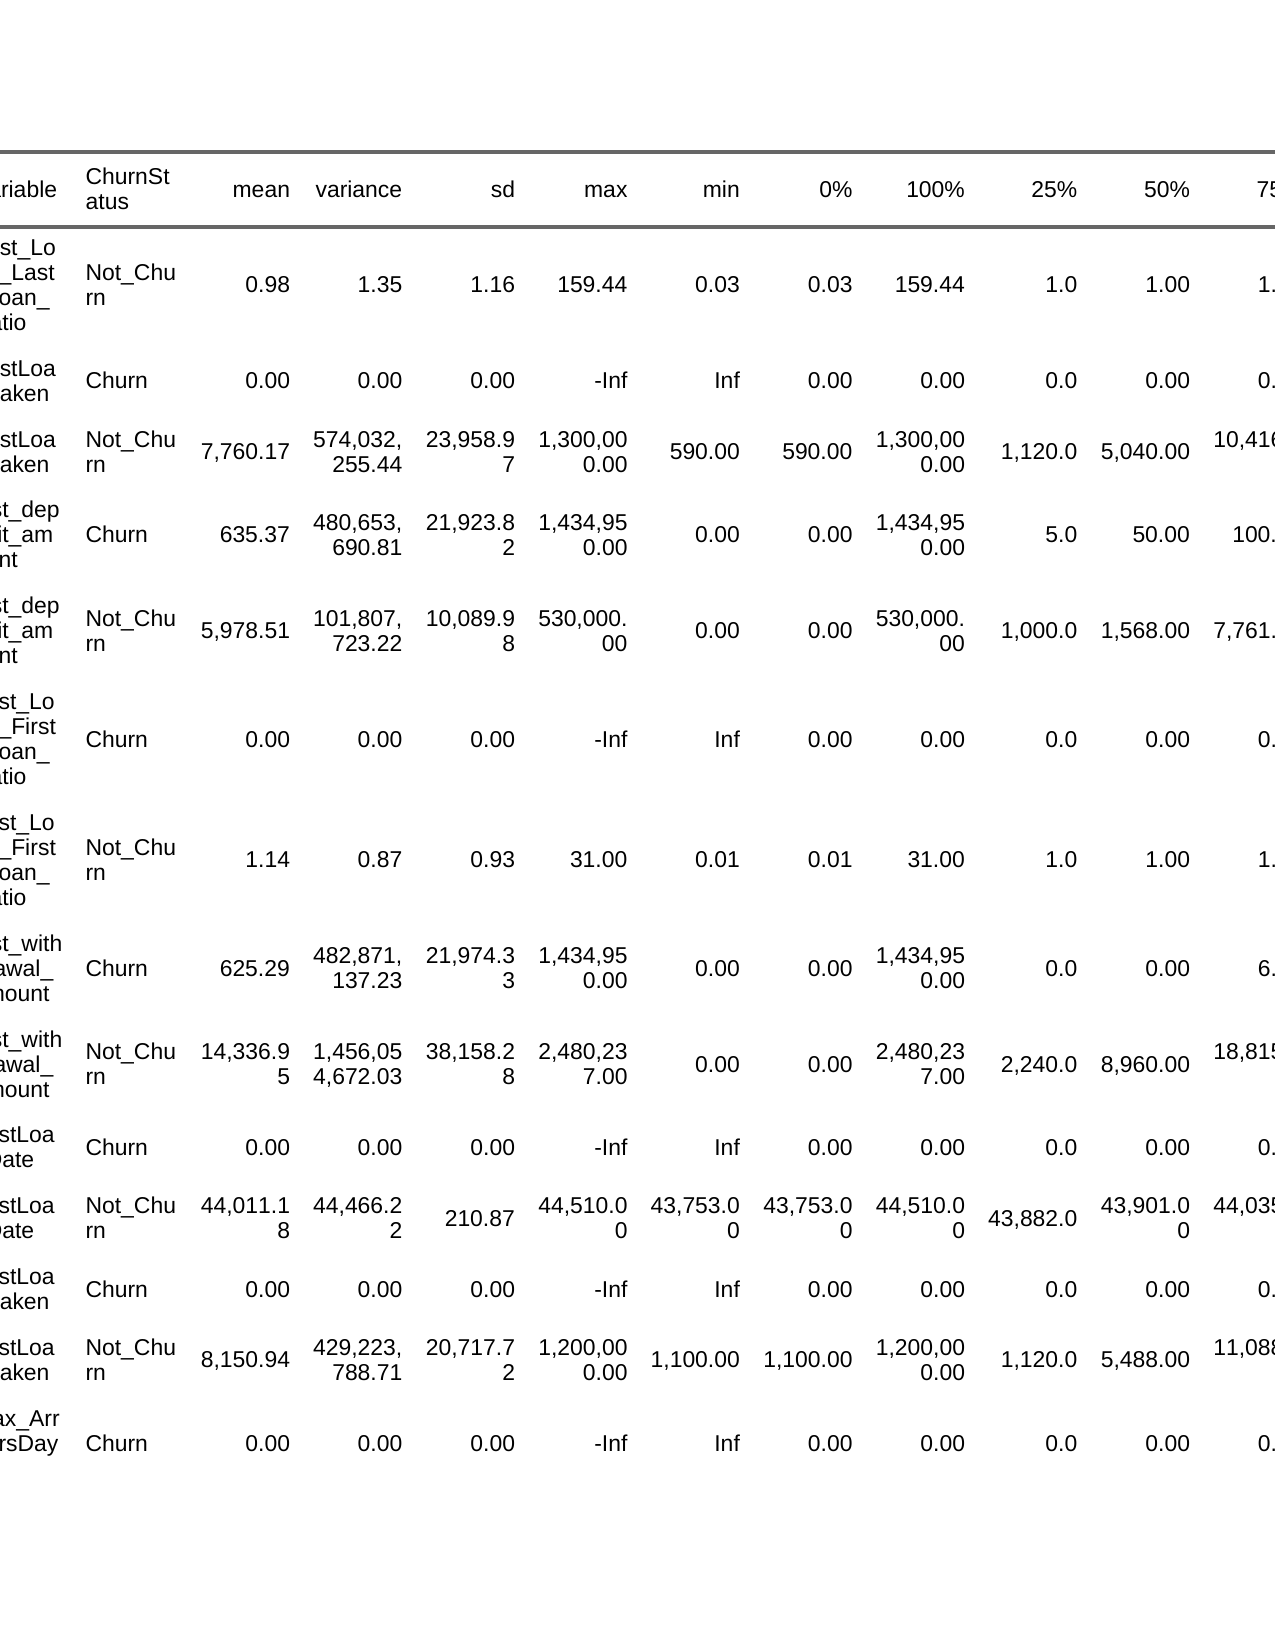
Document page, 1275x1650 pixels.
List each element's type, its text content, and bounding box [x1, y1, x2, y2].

table_cell LastLoanDate [0, 1183, 75, 1254]
table_cell 0.00 [750, 679, 862, 800]
table_cell 0.00 [188, 1113, 300, 1183]
table_cell FirstLoanTaken [0, 417, 75, 487]
table_cell 8,960.00 [1088, 1017, 1200, 1112]
table_cell 0.00 [413, 346, 525, 417]
table_cell 0.00 [300, 1113, 412, 1183]
table_cell Not_Churn [75, 800, 187, 921]
table_cell 6.00 [1200, 921, 1275, 1017]
table_cell 0.00 [300, 1396, 412, 1492]
table_cell Inf [638, 346, 750, 417]
table_cell 482,871,137.23 [300, 921, 412, 1017]
table_cell 1,100.00 [638, 1325, 750, 1396]
table_cell 635.37 [188, 488, 300, 583]
table_cell 0.00 [750, 1254, 862, 1325]
table_cell 7,760.17 [188, 417, 300, 487]
table_cell 1.00 [1088, 800, 1200, 921]
table_cell 5.0 [975, 488, 1087, 583]
table_cell 0.00 [188, 679, 300, 800]
table_cell 18,815.00 [1200, 1017, 1275, 1112]
table_cell 100.00 [1200, 488, 1275, 583]
table_cell 0.00 [188, 346, 300, 417]
table_cell 0.00 [638, 488, 750, 583]
table_cell Max_ArrearsDays [0, 1396, 75, 1492]
table_cell 14,336.95 [188, 1017, 300, 1112]
table_header ChurnStatus [75, 154, 187, 225]
table_cell 2,480,237.00 [525, 1017, 637, 1112]
table_cell 210.87 [413, 1183, 525, 1254]
table_cell 0.00 [863, 346, 975, 417]
table_cell 574,032,255.44 [300, 417, 412, 487]
table_cell 0.00 [1088, 1113, 1200, 1183]
table_cell 0.00 [750, 1017, 862, 1112]
table_cell 10,416.00 [1200, 417, 1275, 487]
table_cell 0.87 [300, 800, 412, 921]
table_cell 0.00 [188, 1254, 300, 1325]
table_cell Churn [75, 346, 187, 417]
table_cell 0.00 [750, 346, 862, 417]
table_cell 5,488.00 [1088, 1325, 1200, 1396]
table_cell Churn [75, 488, 187, 583]
table_cell 429,223,788.71 [300, 1325, 412, 1396]
table_cell 1,200,000.00 [525, 1325, 637, 1396]
table_cell 1.00 [1200, 800, 1275, 921]
table_cell 44,011.18 [188, 1183, 300, 1254]
table_cell 0.00 [1200, 679, 1275, 800]
table_cell Churn [75, 921, 187, 1017]
table_cell 44,035.00 [1200, 1183, 1275, 1254]
table_cell 2,480,237.00 [863, 1017, 975, 1112]
table_cell 2,240.0 [975, 1017, 1087, 1112]
table_cell 7,761.00 [1200, 583, 1275, 679]
table_cell 43,753.00 [638, 1183, 750, 1254]
table_header sd [413, 154, 525, 225]
table_cell 43,753.00 [750, 1183, 862, 1254]
table_cell 44,510.00 [863, 1183, 975, 1254]
table_cell FirstLoanTaken [0, 346, 75, 417]
table_cell Last_Loan_First_Loan_Ratio [0, 679, 75, 800]
table_cell last_withdrawal_amount [0, 921, 75, 1017]
table_cell 480,653,690.81 [300, 488, 412, 583]
table_cell 5,040.00 [1088, 417, 1200, 487]
table_cell 0.00 [638, 583, 750, 679]
table_cell Last_Loan_First_Loan_Ratio [0, 800, 75, 921]
table_cell 0.00 [638, 921, 750, 1017]
table_cell 0.00 [750, 1113, 862, 1183]
table_cell 5,978.51 [188, 583, 300, 679]
table_cell 530,000.00 [863, 583, 975, 679]
table_cell 0.0 [975, 1396, 1087, 1492]
table_cell Inf [638, 1396, 750, 1492]
table_cell 0.0 [975, 921, 1087, 1017]
table_cell Not_Churn [75, 583, 187, 679]
table_cell 23,958.97 [413, 417, 525, 487]
table_header 75% [1200, 154, 1275, 225]
table_cell 43,882.0 [975, 1183, 1087, 1254]
table_cell Churn [75, 679, 187, 800]
table_cell 0.98 [188, 229, 300, 346]
table_cell 44,466.22 [300, 1183, 412, 1254]
table_cell -Inf [525, 346, 637, 417]
table_cell 1,000.0 [975, 583, 1087, 679]
table_cell 0.00 [1088, 1396, 1200, 1492]
table_cell 0.0 [975, 679, 1087, 800]
table_cell 1,120.0 [975, 1325, 1087, 1396]
table_cell 0.00 [413, 679, 525, 800]
table_cell 21,974.33 [413, 921, 525, 1017]
table_cell 1,300,000.00 [525, 417, 637, 487]
table_cell Inf [638, 679, 750, 800]
table_cell 0.00 [300, 346, 412, 417]
table_cell 159.44 [863, 229, 975, 346]
table_cell -Inf [525, 1254, 637, 1325]
table_cell 0.93 [413, 800, 525, 921]
table_cell Not_Churn [75, 417, 187, 487]
table_cell 0.00 [300, 1254, 412, 1325]
table_cell 0.00 [863, 1254, 975, 1325]
table_cell 0.00 [863, 1113, 975, 1183]
table_header Variable [0, 154, 75, 225]
table_cell 0.00 [300, 679, 412, 800]
table_cell Not_Churn [75, 229, 187, 346]
table_header 0% [750, 154, 862, 225]
table_cell 0.00 [863, 1396, 975, 1492]
table_header min [638, 154, 750, 225]
table_header mean [188, 154, 300, 225]
table_cell 31.00 [863, 800, 975, 921]
table_cell 1,100.00 [750, 1325, 862, 1396]
table_cell 0.00 [1088, 346, 1200, 417]
table_cell 1,300,000.00 [863, 417, 975, 487]
table_cell last_deposit_amount [0, 488, 75, 583]
table_cell 1,434,950.00 [525, 488, 637, 583]
table_cell 10,089.98 [413, 583, 525, 679]
table_cell 8,150.94 [188, 1325, 300, 1396]
table_cell last_deposit_amount [0, 583, 75, 679]
table_cell 590.00 [750, 417, 862, 487]
table_cell Inf [638, 1254, 750, 1325]
table_cell 21,923.82 [413, 488, 525, 583]
table_cell 1.35 [300, 229, 412, 346]
table_cell 0.0 [975, 346, 1087, 417]
table_cell 0.00 [1200, 1113, 1275, 1183]
table_cell 0.00 [750, 488, 862, 583]
table_cell 0.00 [1200, 346, 1275, 417]
table_cell 1.0 [975, 229, 1087, 346]
table_cell 1,568.00 [1088, 583, 1200, 679]
table_cell Inf [638, 1113, 750, 1183]
table_cell 20,717.72 [413, 1325, 525, 1396]
table_cell 530,000.00 [525, 583, 637, 679]
table_header 25% [975, 154, 1087, 225]
table_cell LastLoanTaken [0, 1254, 75, 1325]
table_header 100% [863, 154, 975, 225]
table_cell 1.00 [1088, 229, 1200, 346]
table_cell 1,434,950.00 [863, 488, 975, 583]
table_cell 1,200,000.00 [863, 1325, 975, 1396]
table_cell Churn [75, 1254, 187, 1325]
table_cell 159.44 [525, 229, 637, 346]
table_cell 0.00 [1088, 1254, 1200, 1325]
table_cell 625.29 [188, 921, 300, 1017]
table_cell 0.0 [975, 1254, 1087, 1325]
table_cell last_withdrawal_amount [0, 1017, 75, 1112]
table_cell 50.00 [1088, 488, 1200, 583]
table_cell 0.03 [750, 229, 862, 346]
table_cell LastLoanTaken [0, 1325, 75, 1396]
table_cell Churn [75, 1113, 187, 1183]
table_cell 1,434,950.00 [863, 921, 975, 1017]
table_cell 0.03 [638, 229, 750, 346]
table_cell 43,901.00 [1088, 1183, 1200, 1254]
table_cell Churn [75, 1396, 187, 1492]
table_cell 1,434,950.00 [525, 921, 637, 1017]
table_cell 44,510.00 [525, 1183, 637, 1254]
table_cell 1,120.0 [975, 417, 1087, 487]
table_cell 0.00 [1200, 1254, 1275, 1325]
table_cell -Inf [525, 1396, 637, 1492]
table_cell 31.00 [525, 800, 637, 921]
table_cell 1.14 [188, 800, 300, 921]
table_header max [525, 154, 637, 225]
table_cell 0.01 [638, 800, 750, 921]
table_cell 0.00 [750, 583, 862, 679]
table_cell Not_Churn [75, 1325, 187, 1396]
table_cell 0.00 [750, 921, 862, 1017]
table_cell 1.00 [1200, 229, 1275, 346]
table_cell First_Loan_Last_Loan_Ratio [0, 229, 75, 346]
table_cell 0.00 [638, 1017, 750, 1112]
table_header variance [300, 154, 412, 225]
table_cell 0.01 [750, 800, 862, 921]
table_cell 0.00 [1088, 921, 1200, 1017]
table_cell 0.00 [413, 1113, 525, 1183]
table_cell 0.00 [1200, 1396, 1275, 1492]
table_cell 0.00 [1088, 679, 1200, 800]
table_cell 1.0 [975, 800, 1087, 921]
table_cell 1,456,054,672.03 [300, 1017, 412, 1112]
table_cell -Inf [525, 679, 637, 800]
table_cell 101,807,723.22 [300, 583, 412, 679]
table_header 50% [1088, 154, 1200, 225]
table_cell 590.00 [638, 417, 750, 487]
table_cell 0.0 [975, 1113, 1087, 1183]
table_cell 1.16 [413, 229, 525, 346]
table_cell -Inf [525, 1113, 637, 1183]
table_cell LastLoanDate [0, 1113, 75, 1183]
table_cell Not_Churn [75, 1183, 187, 1254]
table_cell 0.00 [413, 1254, 525, 1325]
table_cell 38,158.28 [413, 1017, 525, 1112]
table_cell 0.00 [188, 1396, 300, 1492]
table_cell 0.00 [413, 1396, 525, 1492]
table_cell 0.00 [863, 679, 975, 800]
table_cell 0.00 [750, 1396, 862, 1492]
table_cell Not_Churn [75, 1017, 187, 1112]
table_cell 11,088.00 [1200, 1325, 1275, 1396]
